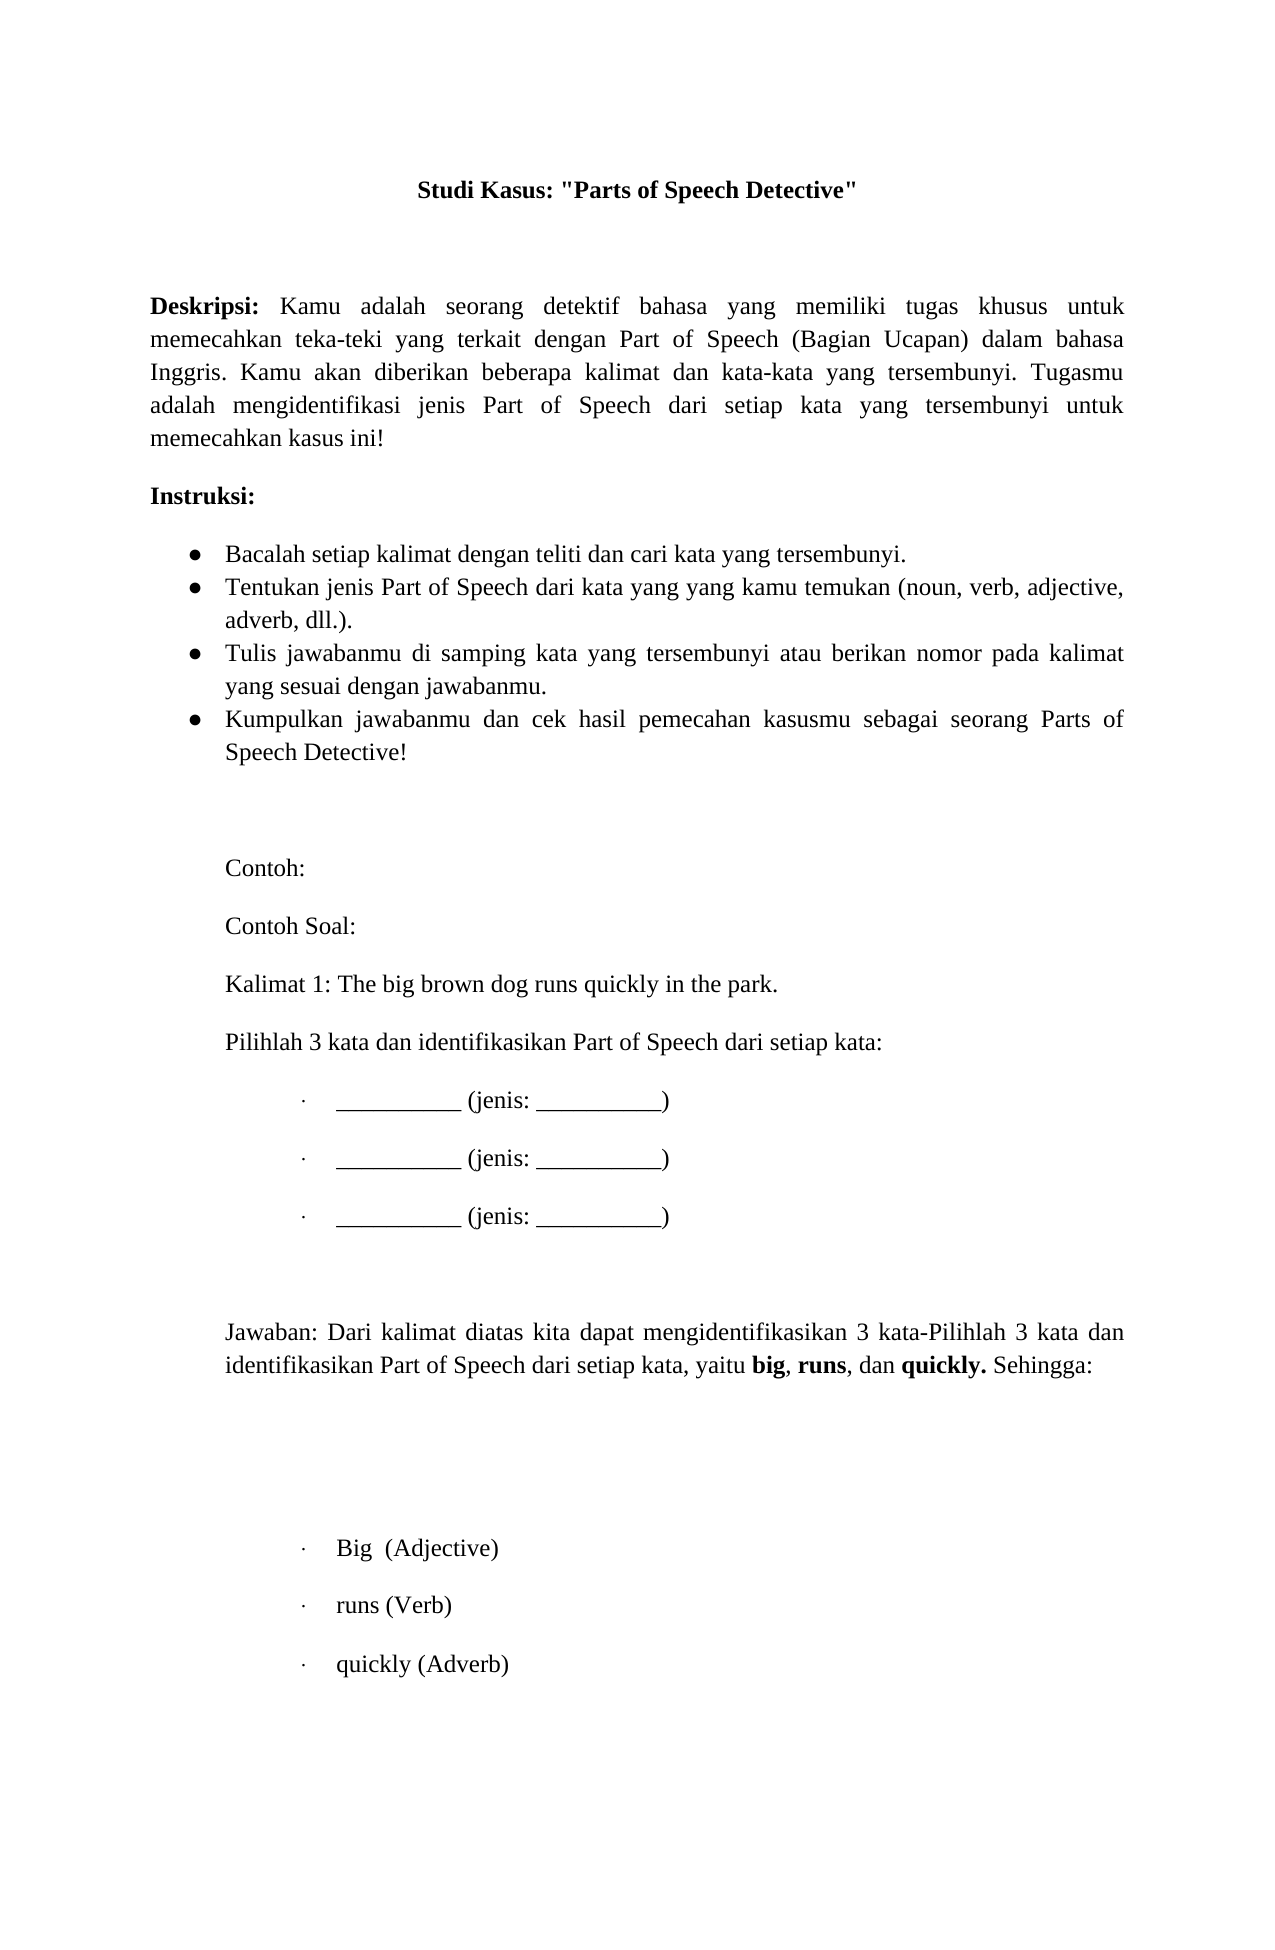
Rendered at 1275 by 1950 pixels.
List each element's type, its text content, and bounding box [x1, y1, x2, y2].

text Contoh: [225, 853, 1125, 882]
text Contoh Soal: [225, 911, 1125, 940]
list Tulis jawabanmu di samping kata yang tersembunyi atau berikan nomor pada kalimat yang sesuai dengan jawabanmu. [187, 638, 1125, 700]
text · quickly (Adverb) [300, 1649, 1125, 1677]
text Kalimat 1: The big brown dog runs quickly in the park. [225, 969, 1125, 998]
list Kumpulkan jawabanmu dan cek hasil pemecahan kasusmu sebagai seorang Parts of Speech Detective! [187, 704, 1125, 766]
list Tentukan jenis Part of Speech dari kata yang yang kamu temukan (noun, verb, adjective, adverb, dll.). [187, 572, 1125, 634]
text Pilihlah 3 kata dan identifikasikan Part of Speech dari setiap kata: [225, 1027, 1125, 1056]
text · __________ (jenis: __________) [300, 1143, 1125, 1172]
text · Big (Adjective) [300, 1533, 1125, 1561]
list Bacalah setiap kalimat dengan teliti dan cari kata yang tersembunyi. [187, 539, 1125, 568]
text · runs (Verb) [300, 1591, 1125, 1619]
text Studi Kasus: "Parts of Speech Detective" [150, 175, 1125, 204]
text · __________ (jenis: __________) [300, 1085, 1125, 1114]
text Instruksi: [150, 481, 1125, 510]
text · __________ (jenis: __________) [300, 1201, 1125, 1230]
text Deskripsi: Kamu adalah seorang detektif bahasa yang memiliki tugas khusus untuk memecahkan teka-teki yang terkait dengan Part of Speech (Bagian Ucapan) dalam bahasa Inggris. Kamu akan diberikan beberapa kalimat dan kata-kata yang tersembunyi. Tugasmu adalah mengidentifikasi jenis Part of Speech dari setiap kata yang tersembunyi untuk memecahkan kasus ini! [150, 291, 1125, 452]
text Jawaban: Dari kalimat diatas kita dapat mengidentifikasikan 3 kata-Pilihlah 3 kata dan identifikasikan Part of Speech dari setiap kata, yaitu big, runs, dan quickly. Sehingga: [225, 1317, 1125, 1379]
